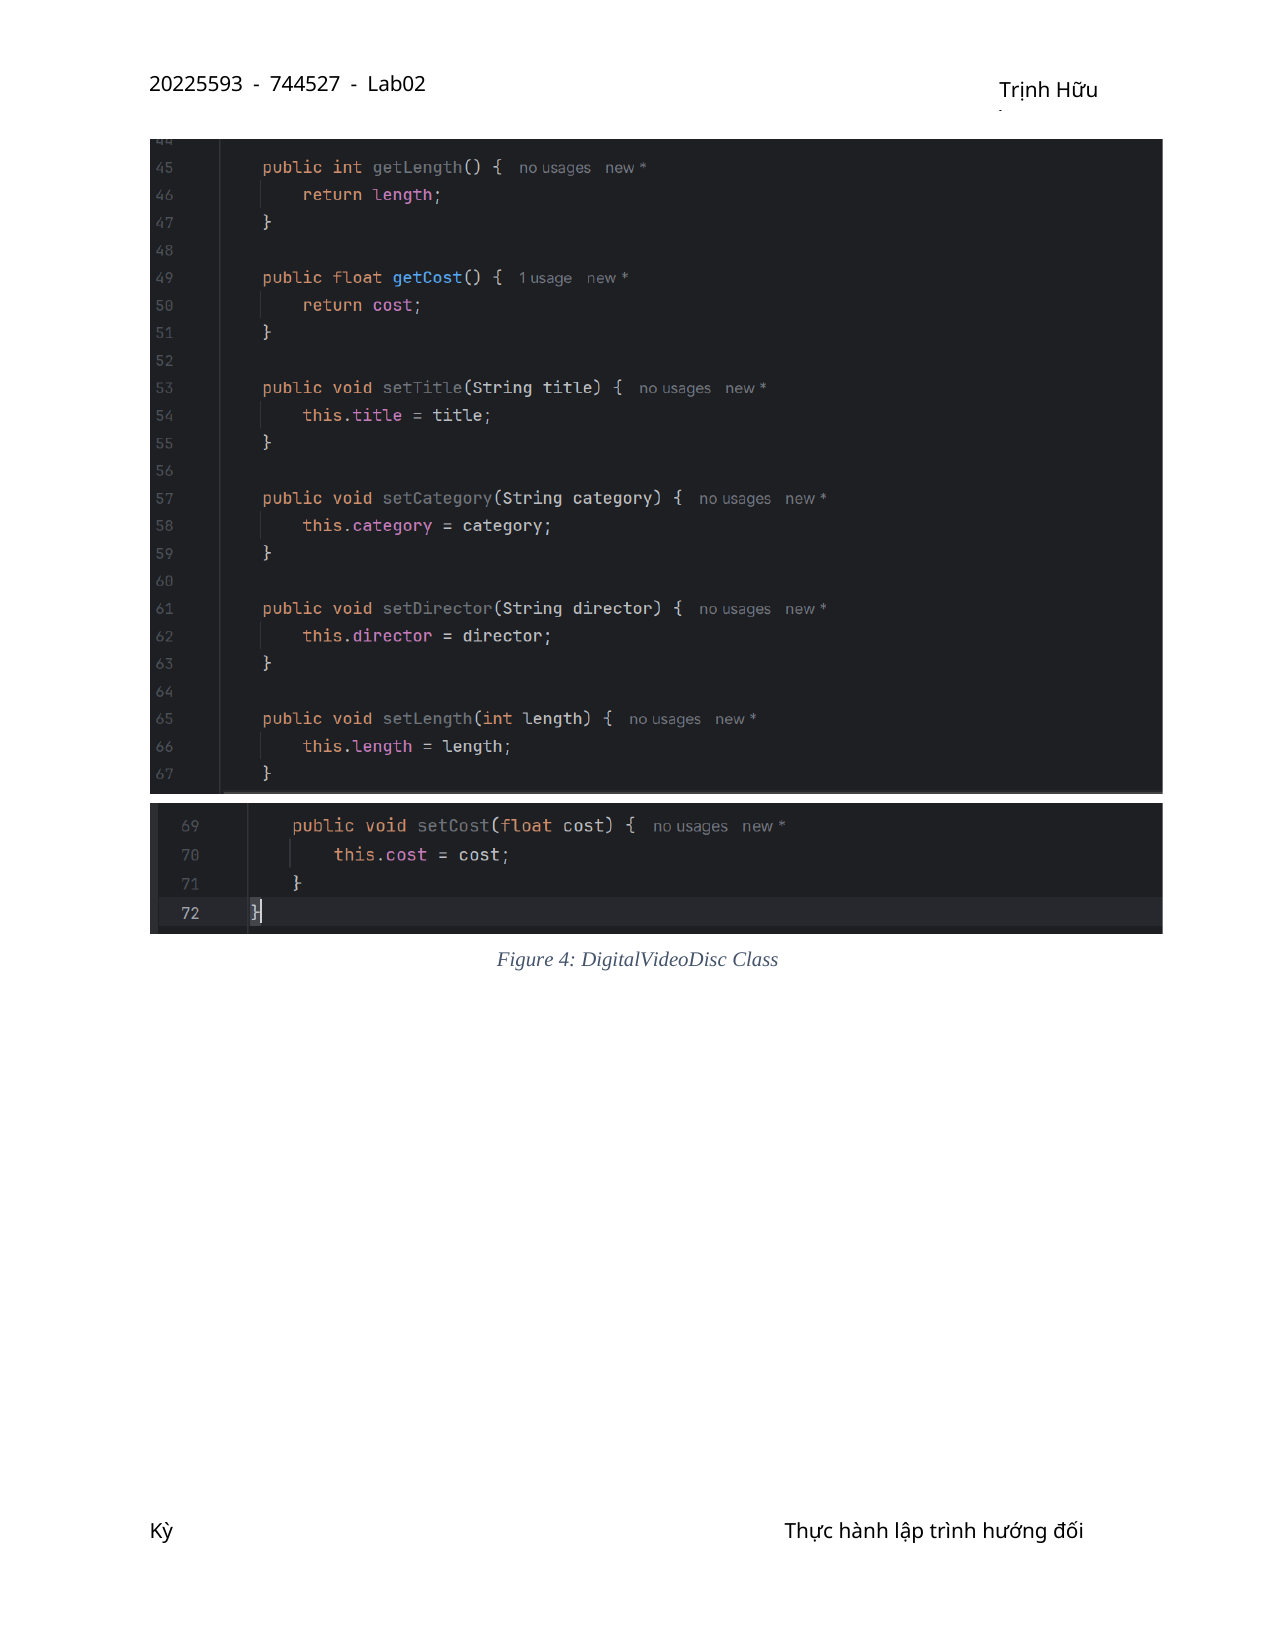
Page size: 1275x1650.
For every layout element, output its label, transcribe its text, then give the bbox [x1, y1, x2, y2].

picture [150, 803, 1163, 934]
text Figure 4: DigitalVideoDisc Class [151, 947, 1125, 971]
picture [150, 139, 1163, 794]
